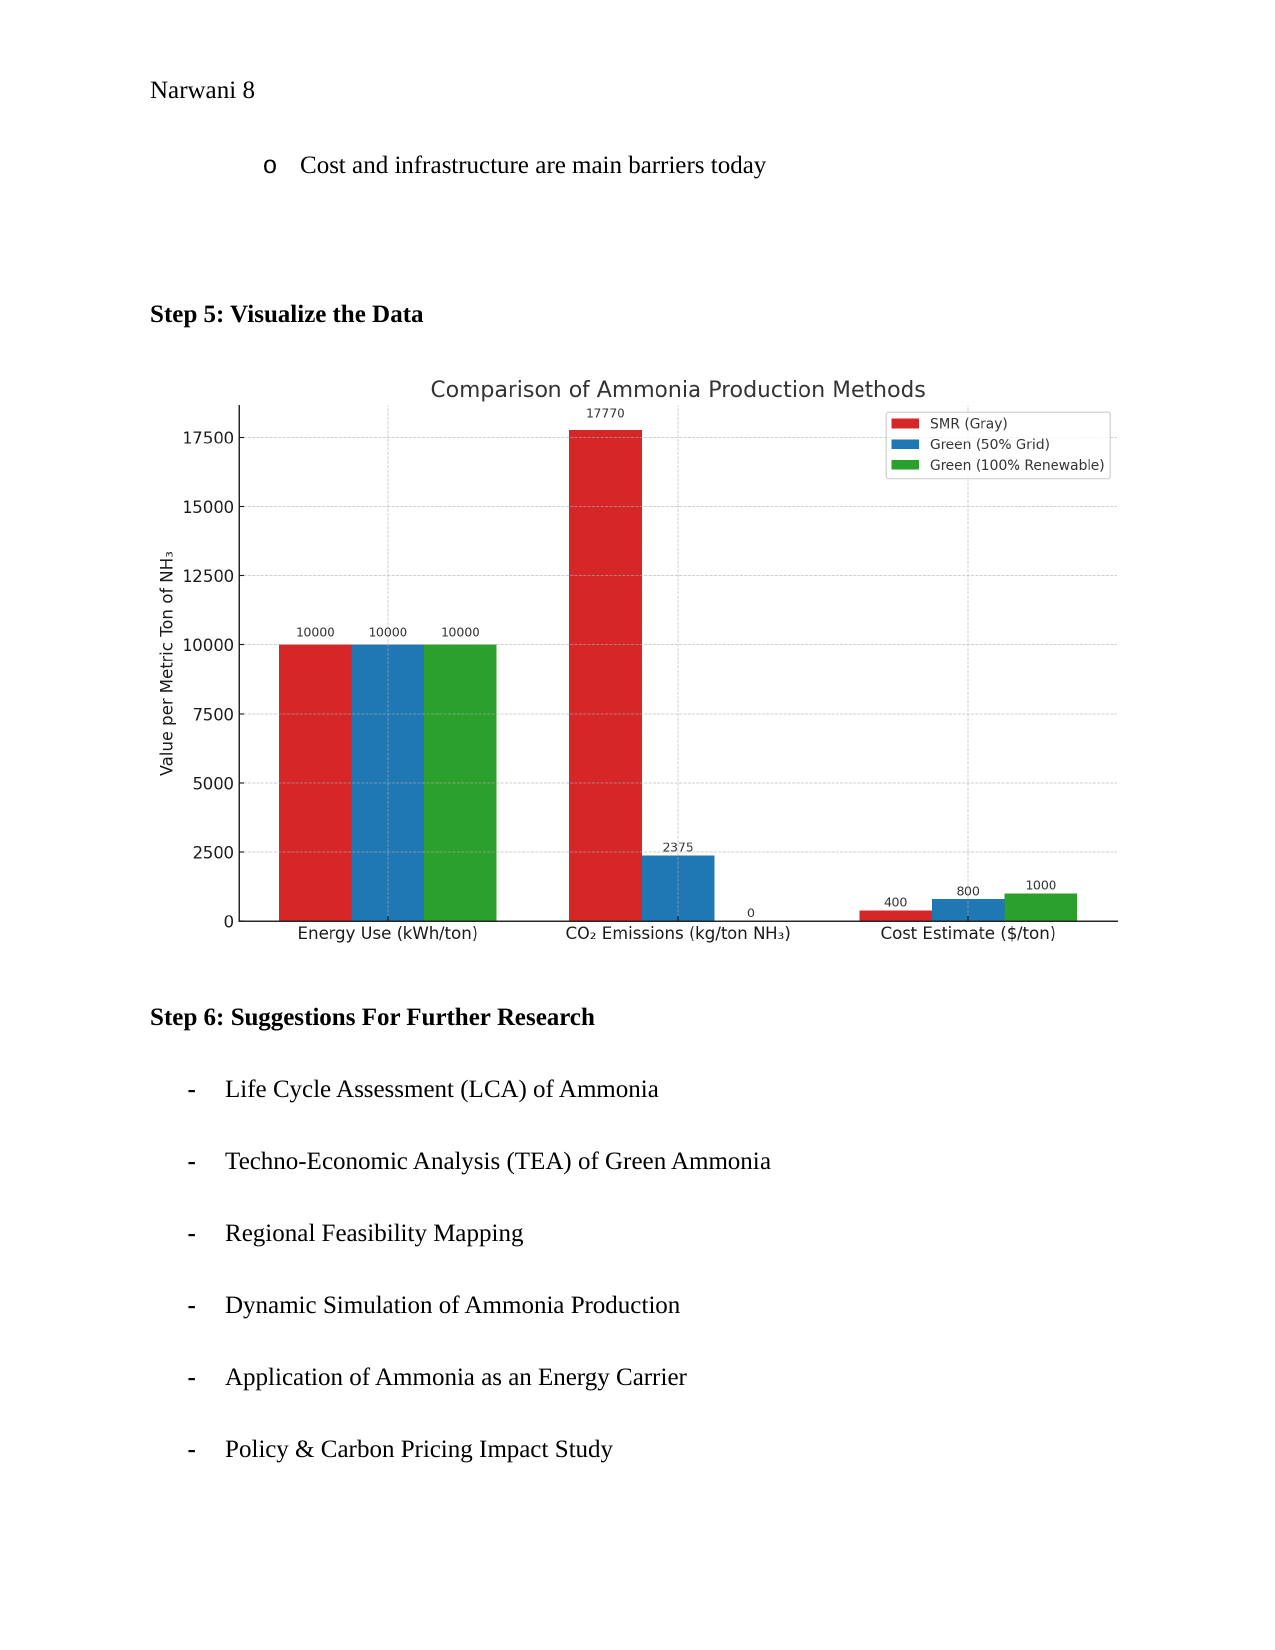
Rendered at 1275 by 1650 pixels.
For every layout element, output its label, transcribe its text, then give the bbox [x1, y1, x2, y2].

list Policy & Carbon Pricing Impact Study [187, 1434, 1125, 1462]
list Regional Feasibility Mapping [187, 1218, 1125, 1247]
list Application of Ammonia as an Energy Carrier [187, 1362, 1125, 1391]
list Dynamic Simulation of Ammonia Production [187, 1290, 1125, 1319]
text Step 5: Visualize the Data [150, 299, 1125, 328]
list Life Cycle Assessment (LCA) of Ammonia [187, 1074, 1125, 1103]
list Techno-Economic Analysis (TEA) of Green Ammonia [187, 1146, 1125, 1175]
picture [150, 370, 1125, 952]
text Step 6: Suggestions For Further Research [150, 1002, 1125, 1031]
list Cost and infrastructure are main barriers today [262, 150, 1125, 181]
